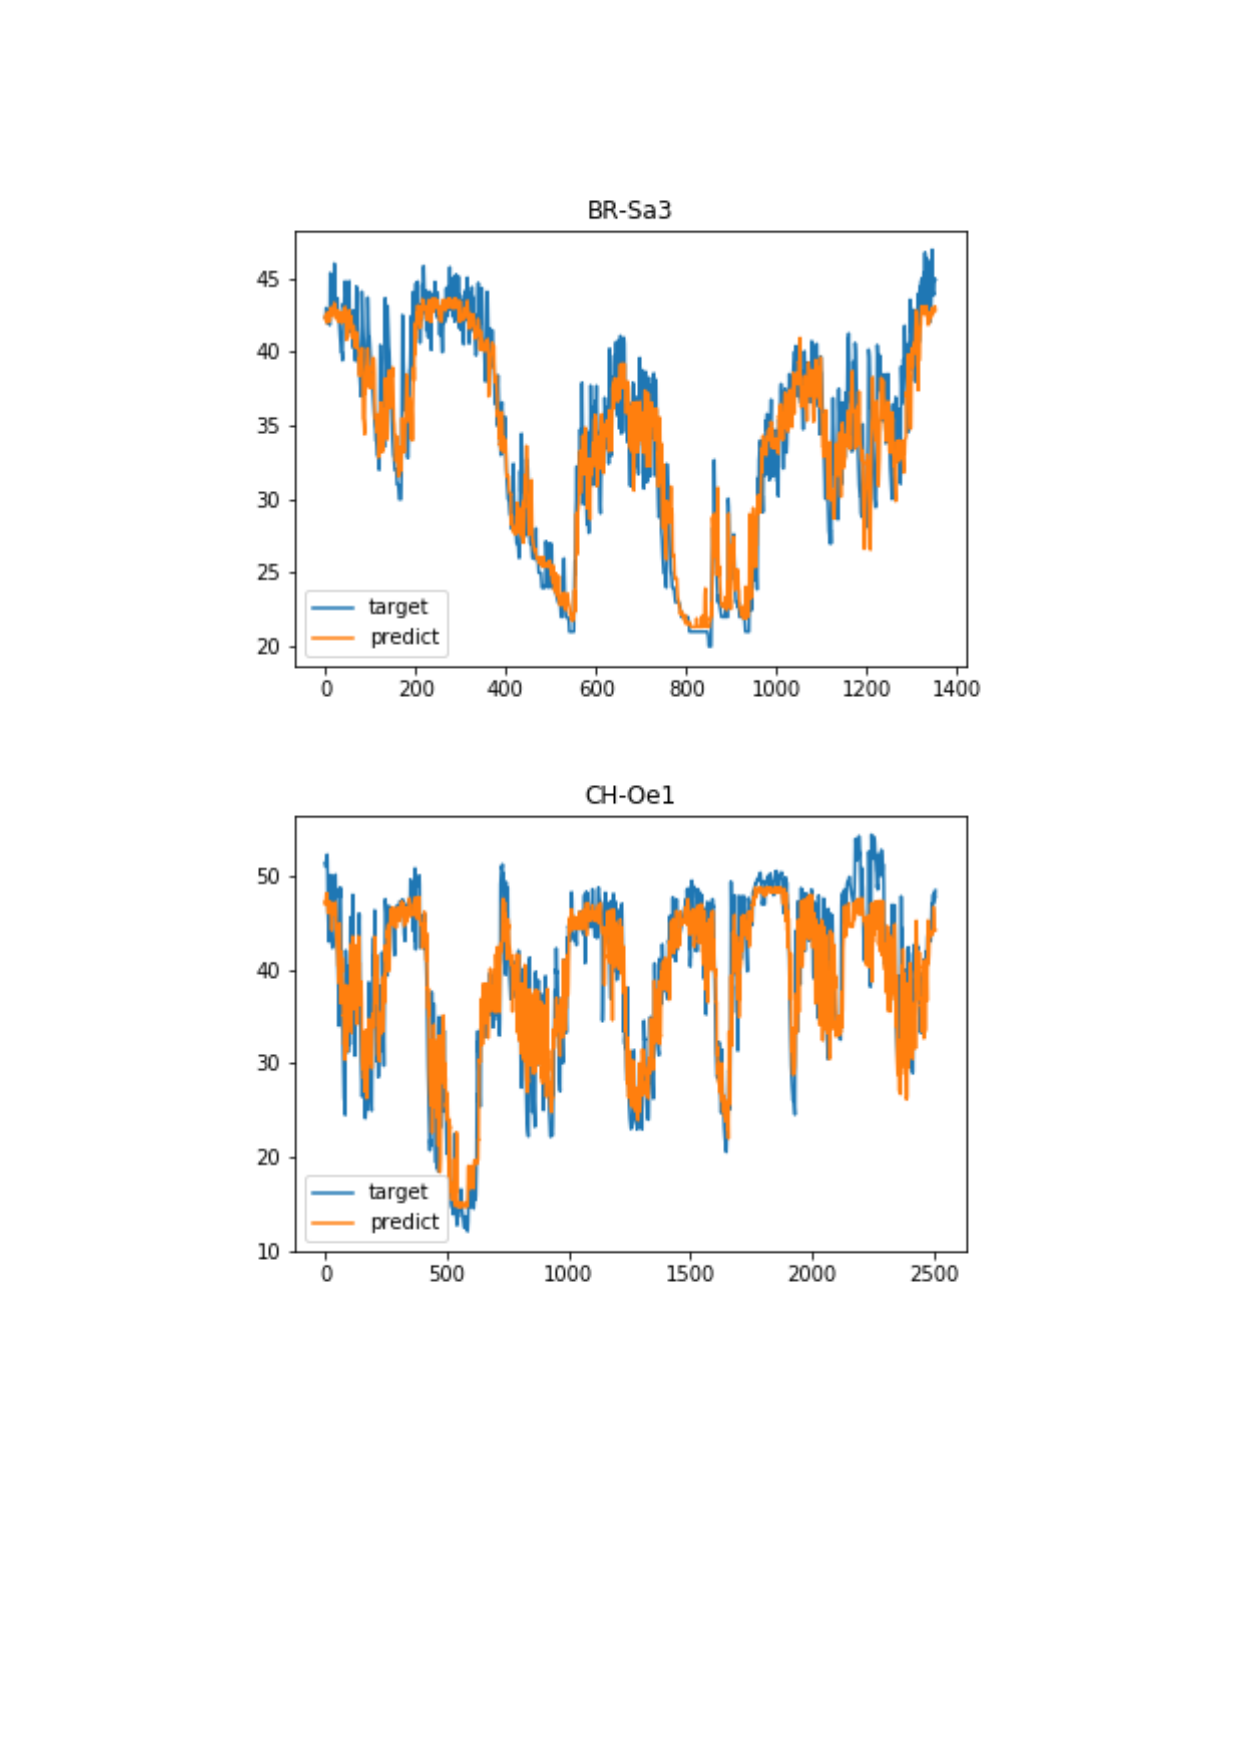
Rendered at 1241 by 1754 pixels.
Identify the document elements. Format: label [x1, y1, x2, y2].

picture [187, 162, 1053, 739]
picture [187, 747, 1053, 1324]
